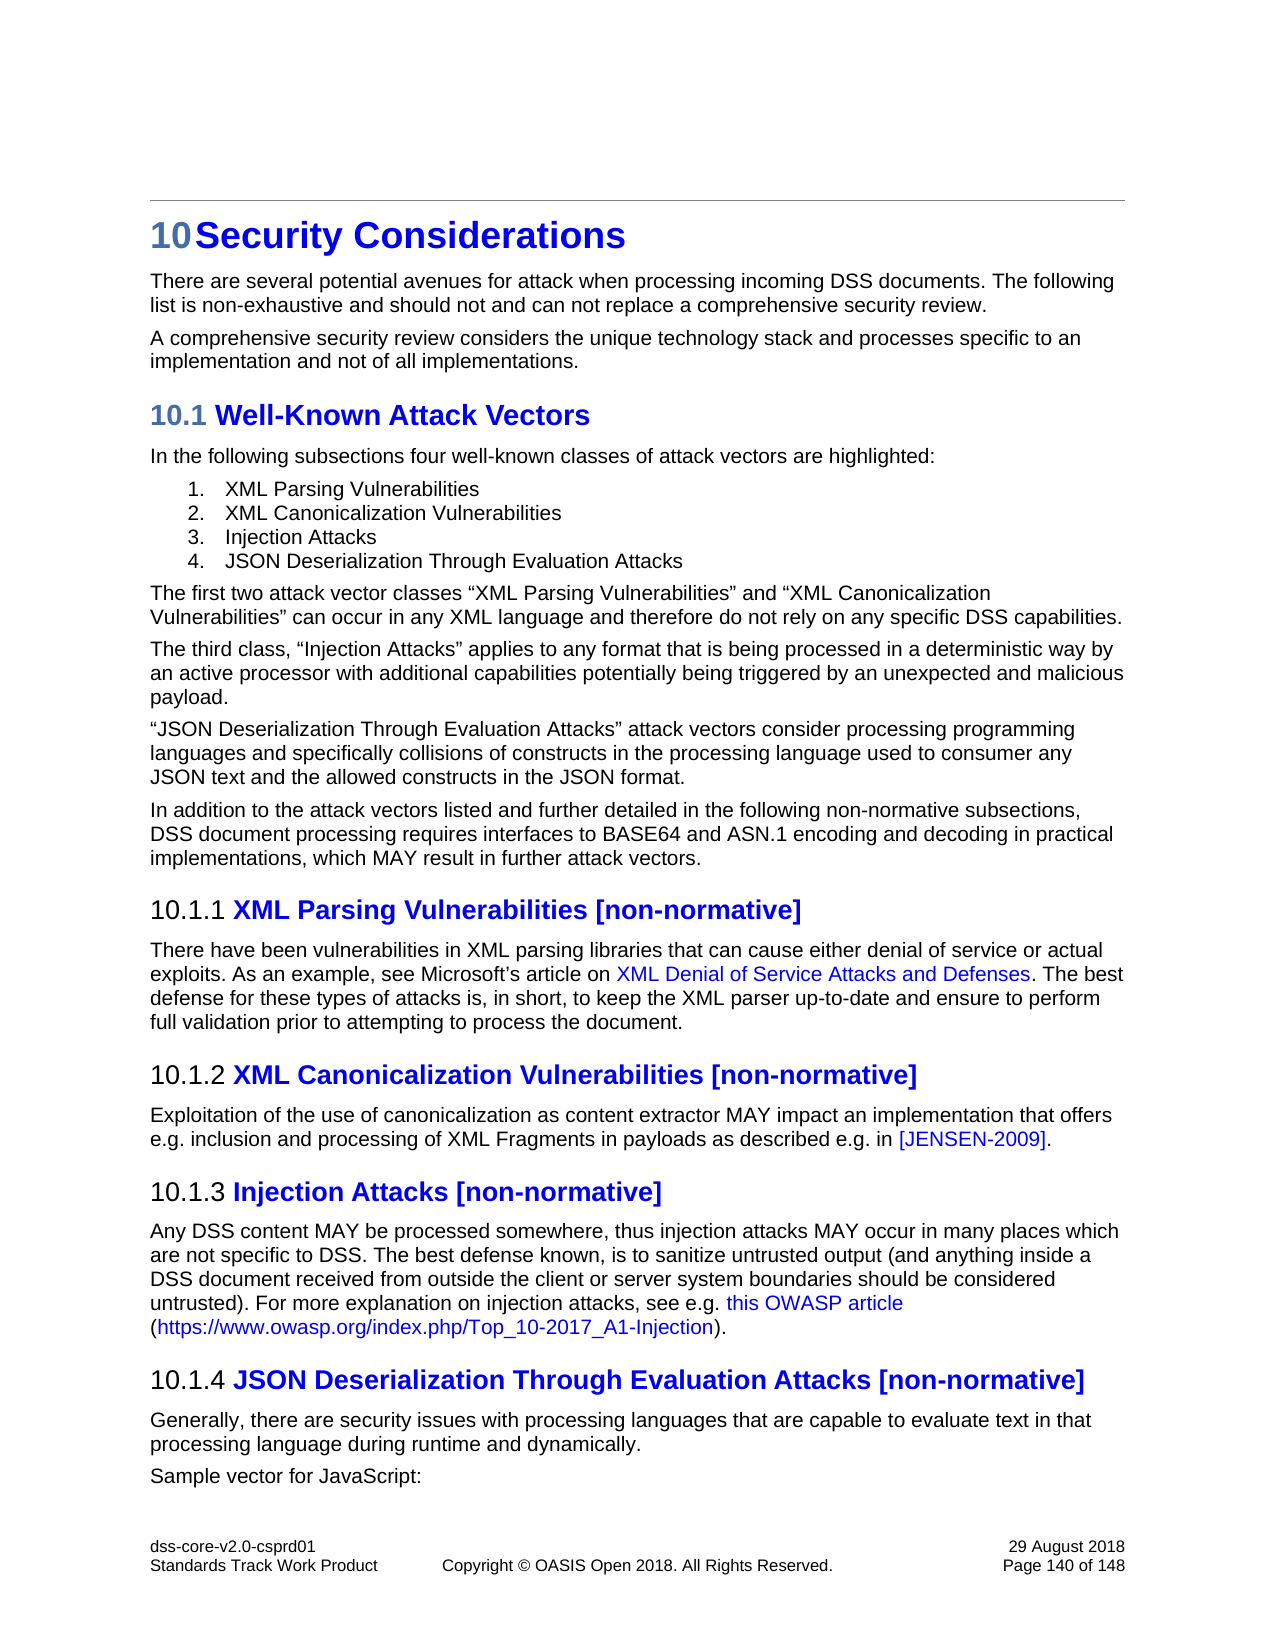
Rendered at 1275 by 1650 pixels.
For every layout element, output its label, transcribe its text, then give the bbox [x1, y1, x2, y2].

text A comprehensive security review considers the unique technology stack and processes specific to an implementation and not of all implementations. [150, 325, 1125, 373]
list XML Canonicalization Vulnerabilities [187, 501, 1125, 524]
text Any DSS content MAY be processed somewhere, thus injection attacks MAY occur in many places which are not specific to DSS. The best defense known, is to sanitize untrusted output (and anything inside a DSS document received from outside the client or server system boundaries should be considered untrusted). For more explanation on injection attacks, see e.g. this OWASP article (https://www.owasp.org/index.php/Top_10-2017_A1-Injection). [150, 1219, 1125, 1339]
subtitle Injection Attacks [non-normative] [150, 1176, 1125, 1207]
text The first two attack vector classes “XML Parsing Vulnerabilities” and “XML Canonicalization Vulnerabilities” can occur in any XML language and therefore do not rely on any specific DSS capabilities. [150, 581, 1125, 629]
subtitle XML Parsing Vulnerabilities [non-normative] [150, 894, 1125, 926]
subtitle XML Canonicalization Vulnerabilities [non-normative] [150, 1059, 1125, 1090]
list XML Parsing Vulnerabilities [187, 477, 1125, 501]
list JSON Deserialization Through Evaluation Attacks [187, 548, 1125, 572]
list Injection Attacks [187, 524, 1125, 548]
text In the following subsections four well-known classes of attack vectors are highlighted: [150, 444, 1125, 468]
text Sample vector for JavaScript: [150, 1464, 1125, 1488]
text There are several potential avenues for attack when processing incoming DSS documents. The following list is non-exhaustive and should not and can not replace a comprehensive security review. [150, 269, 1125, 317]
subtitle Well-Known Attack Vectors [150, 398, 1125, 432]
text There have been vulnerabilities in XML parsing libraries that can cause either denial of service or actual exploits. As an example, see Microsoft’s article on XML Denial of Service Attacks and Defenses. The best defense for these types of attacks is, in short, to keep the XML parser up-to-date and ensure to perform full validation prior to attempting to process the document. [150, 938, 1125, 1034]
text “JSON Deserialization Through Evaluation Attacks” attack vectors consider processing programming languages and specifically collisions of constructs in the processing language used to consumer any JSON text and the allowed constructs in the JSON format. [150, 717, 1125, 789]
subtitle JSON Deserialization Through Evaluation Attacks [non-normative] [150, 1364, 1125, 1395]
text In addition to the attack vectors listed and further detailed in the following non-normative subsections, DSS document processing requires interfaces to BASE64 and ASN.1 encoding and decoding in practical implementations, which MAY result in further attack vectors. [150, 797, 1125, 869]
subtitle Security Considerations [150, 201, 1125, 257]
text Generally, there are security issues with processing languages that are capable to evaluate text in that processing language during runtime and dynamically. [150, 1408, 1125, 1456]
text Exploitation of the use of canonicalization as content extractor MAY impact an implementation that offers e.g. inclusion and processing of XML Fragments in payloads as described e.g. in [JENSEN-2009]. [150, 1103, 1125, 1151]
text The third class, “Injection Attacks” applies to any format that is being processed in a deterministic way by an active processor with additional capabilities potentially being triggered by an unexpected and malicious payload. [150, 637, 1125, 709]
